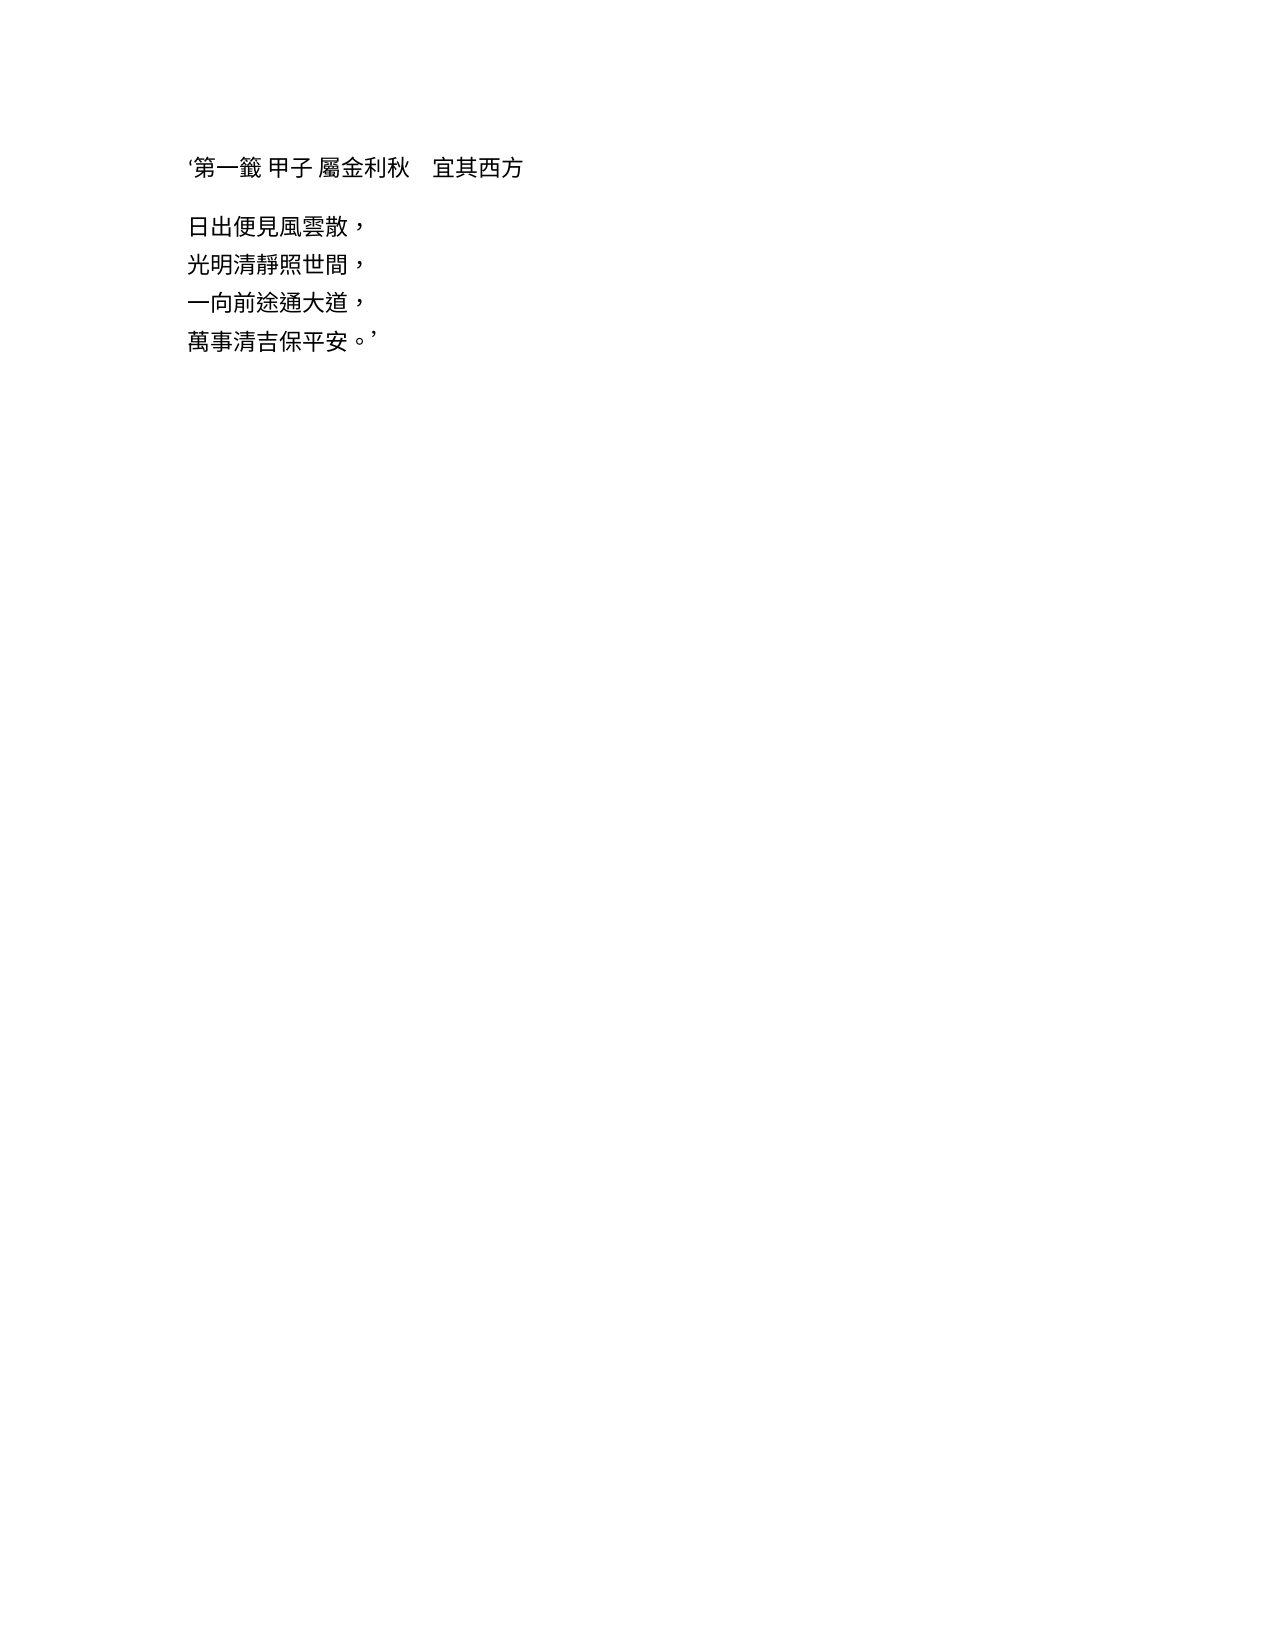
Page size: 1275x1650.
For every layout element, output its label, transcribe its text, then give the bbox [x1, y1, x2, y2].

text ‘第一籤 甲子 屬金利秋 宜其西方 [187, 150, 1087, 183]
text 日出便見風雲散， 光明清靜照世間， 一向前途通大道， 萬事清吉保平安。’ [187, 209, 1087, 357]
